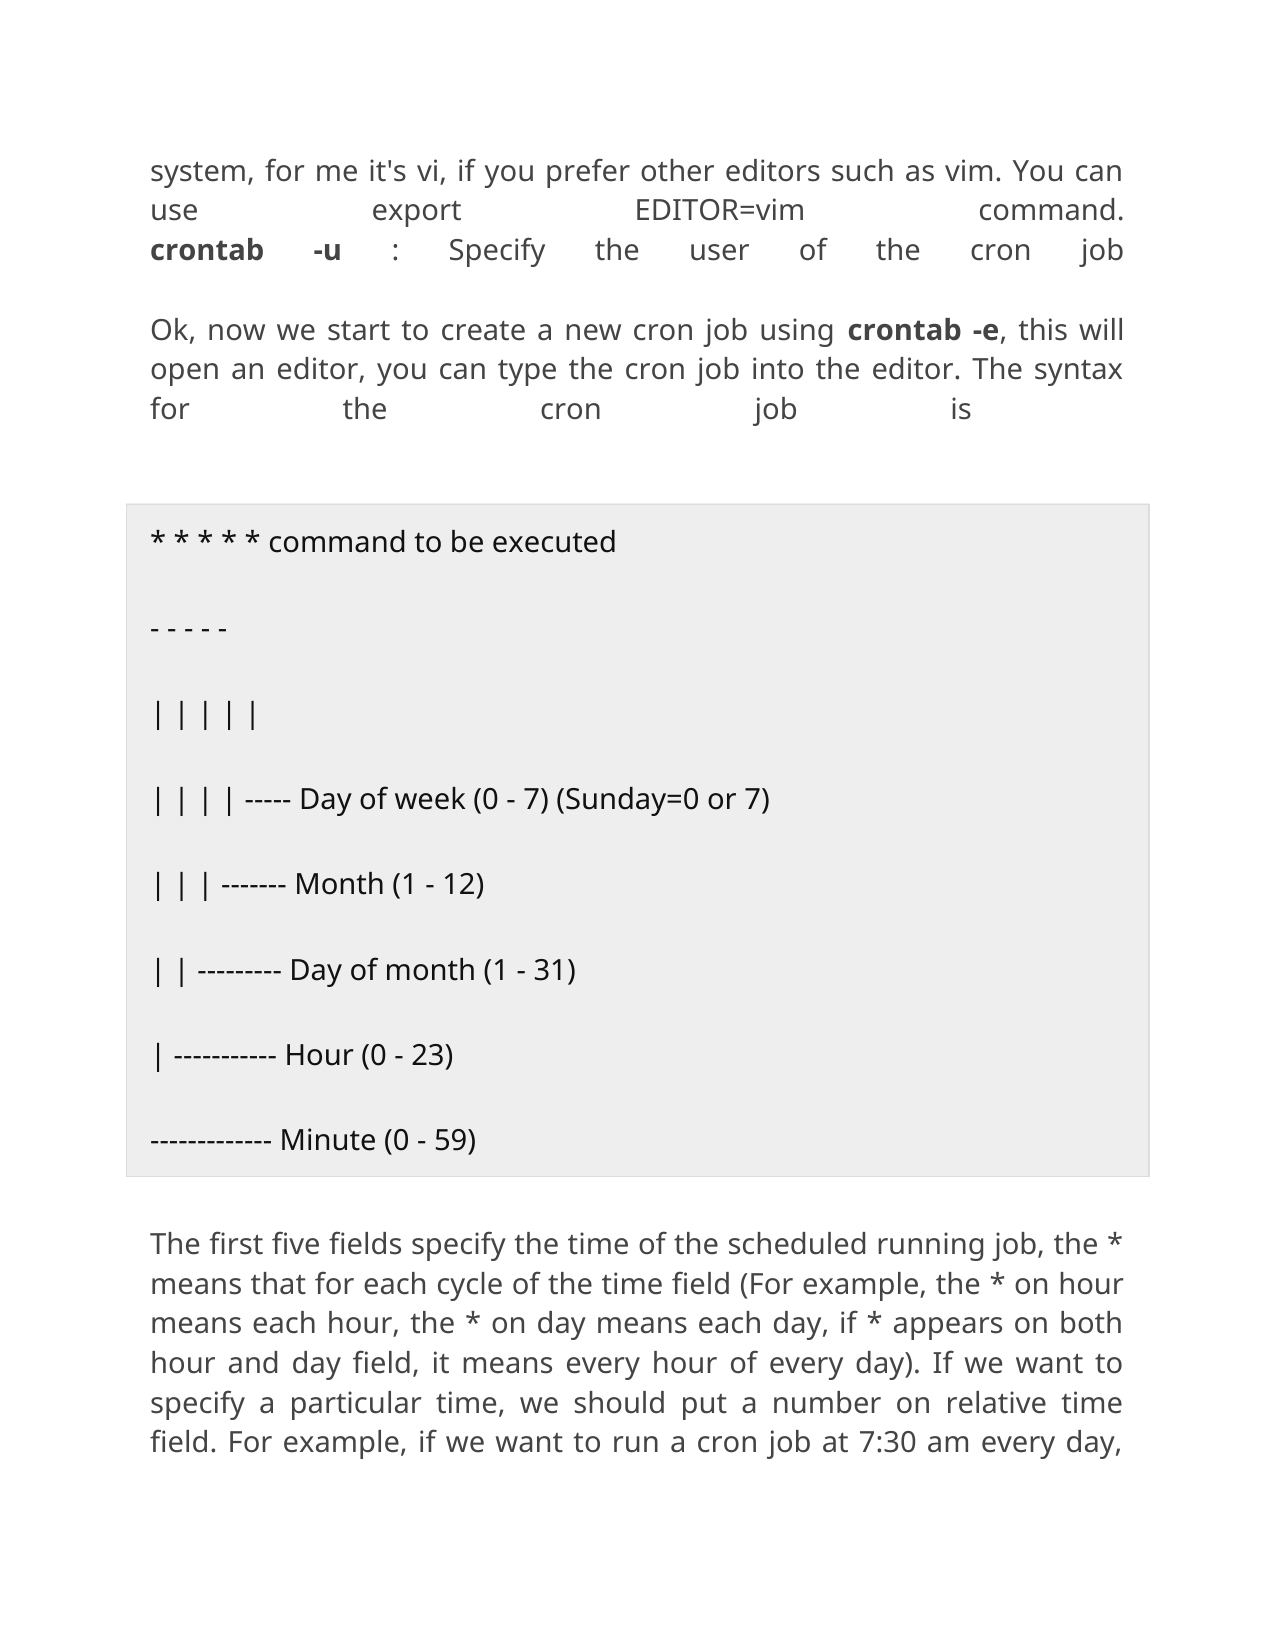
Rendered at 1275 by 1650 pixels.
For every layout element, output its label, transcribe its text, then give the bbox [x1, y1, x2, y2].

text | | | | | [127, 674, 1148, 732]
text ------------- Minute (0 - 59) [127, 1101, 1148, 1176]
text | ----------- Hour (0 - 23) [127, 1016, 1148, 1074]
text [150, 150, 1125, 503]
text | | | | ----- Day of week (0 - 7) (Sunday=0 or 7) [127, 760, 1148, 818]
text * * * * * command to be executed [127, 505, 1148, 561]
text | | --------- Day of month (1 - 31) [127, 931, 1148, 988]
text - - - - - [127, 589, 1148, 647]
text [150, 1223, 1125, 1461]
text | | | ------- Month (1 - 12) [127, 845, 1148, 903]
